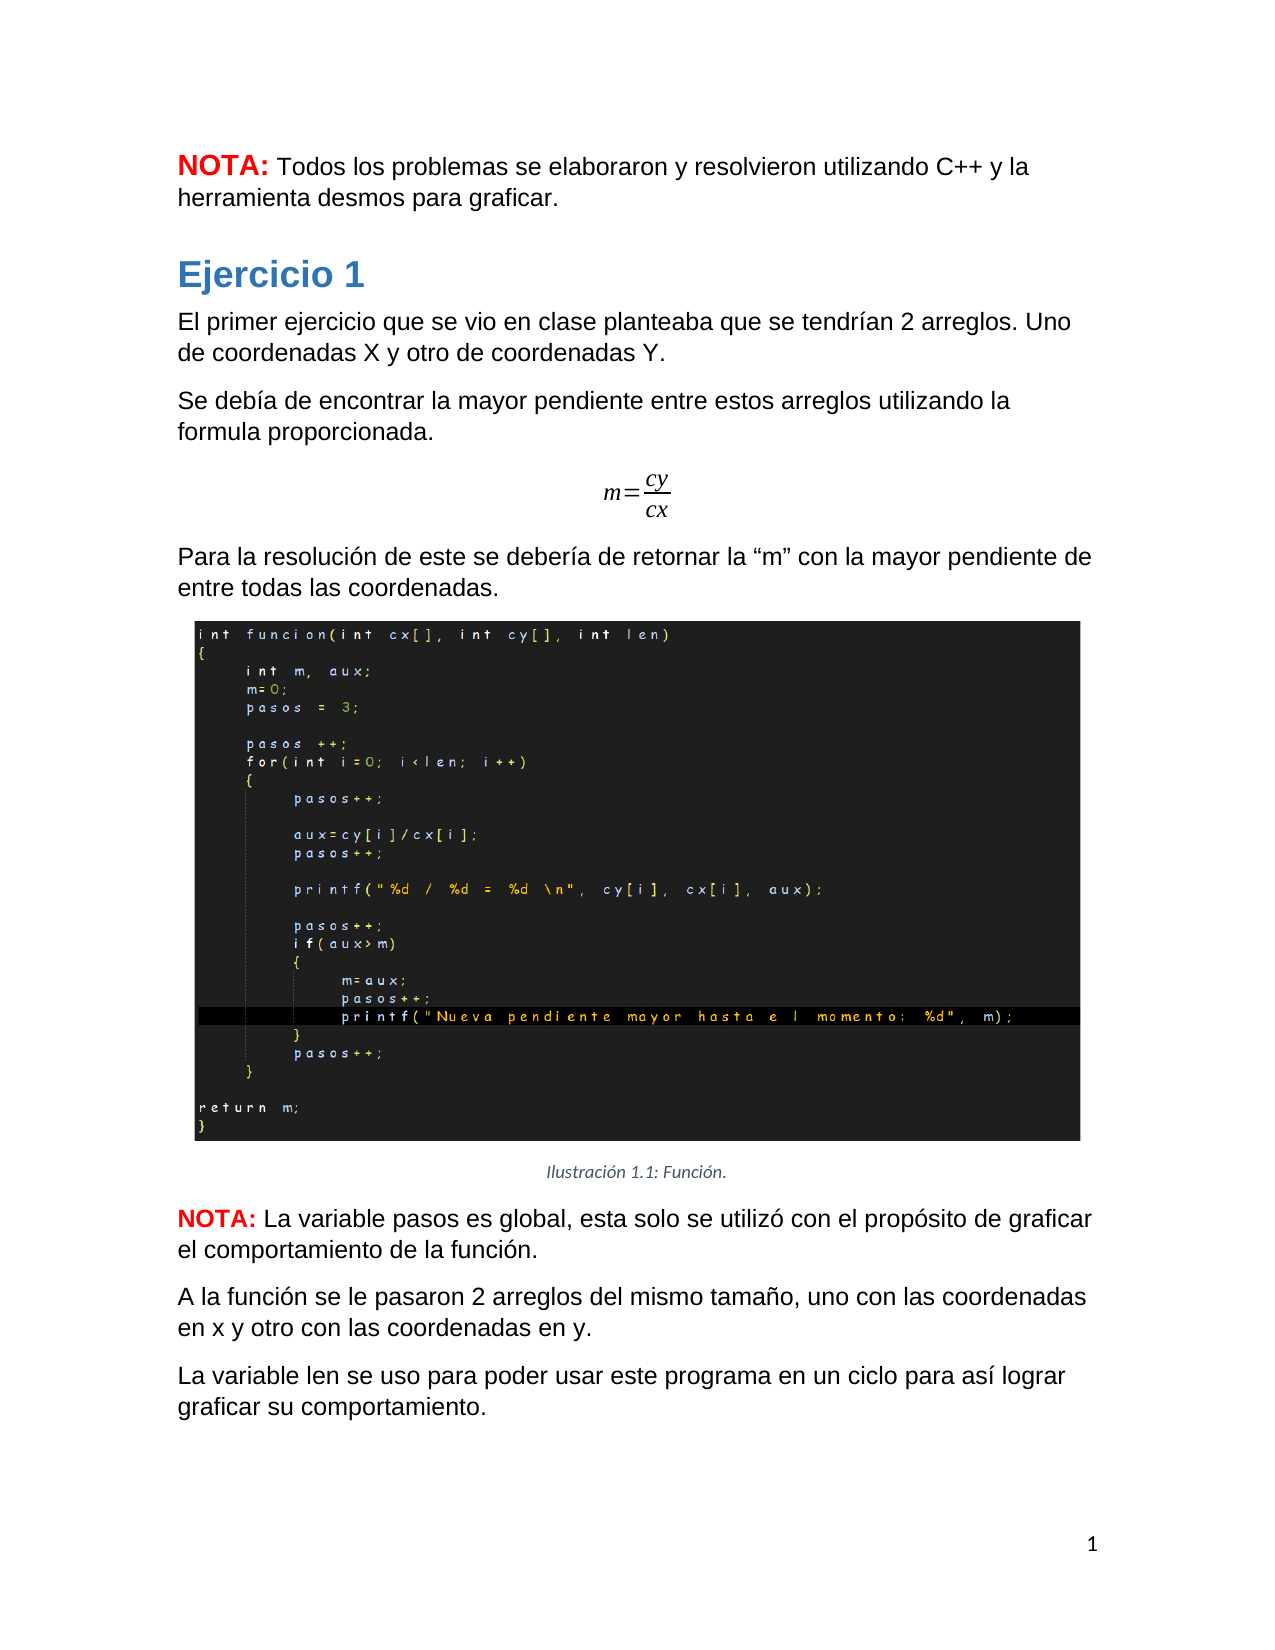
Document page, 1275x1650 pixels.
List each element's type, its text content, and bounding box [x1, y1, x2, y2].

text A la función se le pasaron 2 arreglos del mismo tamaño, uno con las coordenadas en x y otro con las coordenadas en y. [177, 1282, 1098, 1342]
text NOTA: Todos los problemas se elaboraron y resolvieron utilizando C++ y la herramienta desmos para graficar. [177, 148, 1098, 212]
text Se debía de encontrar la mayor pendiente entre estos arreglos utilizando la formula proporcionada. [177, 386, 1098, 445]
text La variable len se uso para poder usar este programa en un ciclo para así lograr graficar su comportamiento. [177, 1361, 1098, 1421]
text El primer ejercicio que se vio en clase planteaba que se tendrían 2 arreglos. Uno de coordenadas X y otro de coordenadas Y. [177, 307, 1098, 367]
text Para la resolución de este se debería de retornar la “m” con la mayor pendiente de entre todas las coordenadas. [177, 542, 1098, 602]
picture [194, 621, 1081, 1141]
subtitle Ejercicio 1 [177, 252, 1098, 295]
text NOTA: La variable pasos es global, esta solo se utilizó con el propósito de graficar el comportamiento de la función. [177, 1204, 1098, 1263]
